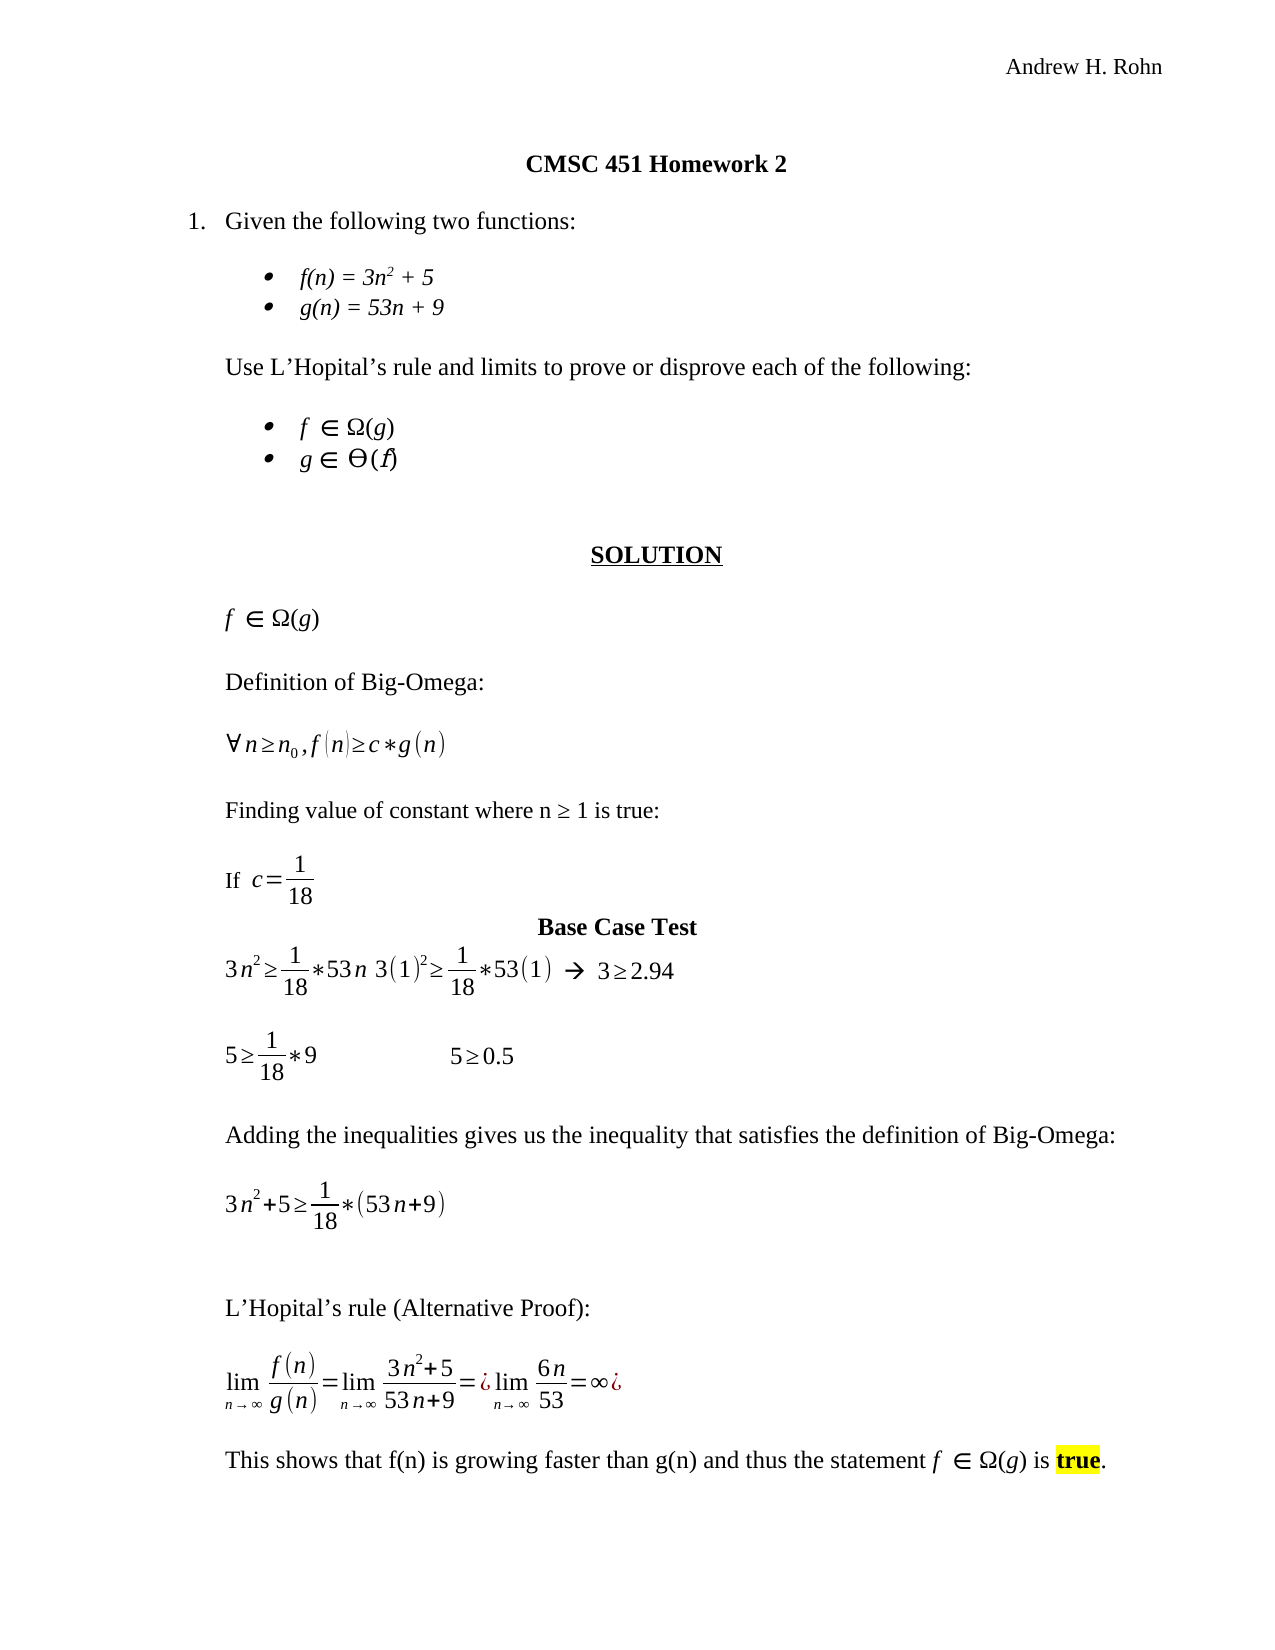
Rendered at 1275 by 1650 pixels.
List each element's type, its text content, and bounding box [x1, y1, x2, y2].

list f(n) = 3n2 + 5 [262, 261, 1162, 291]
list Given the following two functions: [187, 206, 1162, 235]
text Use L’Hopital’s rule and limits to prove or disprove each of the following: [225, 352, 1162, 381]
list g(n) = 53n + 9 [262, 291, 1162, 322]
text f ∈ Ω(g) [150, 601, 1162, 633]
text Definition of Big-Omega: [150, 665, 1162, 697]
text Finding value of constant where n ≥ 1 is true: [150, 793, 1162, 824]
text CMSC 451 Homework 2 [150, 149, 1162, 178]
list f ∈ Ω(g) [262, 410, 1162, 442]
text Base Case Test [150, 910, 1162, 942]
list g ∈ ϴ(f) [262, 442, 1162, 474]
text This shows that f(n) is growing faster than g(n) and thus the statement f ∈ Ω(g) is true. [150, 1444, 1162, 1474]
text If [150, 851, 1162, 910]
text SOLUTION [150, 538, 1162, 569]
text L’Hopital’s rule (Alternative Proof): [150, 1293, 1162, 1321]
text Adding the inequalities gives us the inequality that satisfies the definition of Big-Omega: [150, 1118, 1162, 1150]
